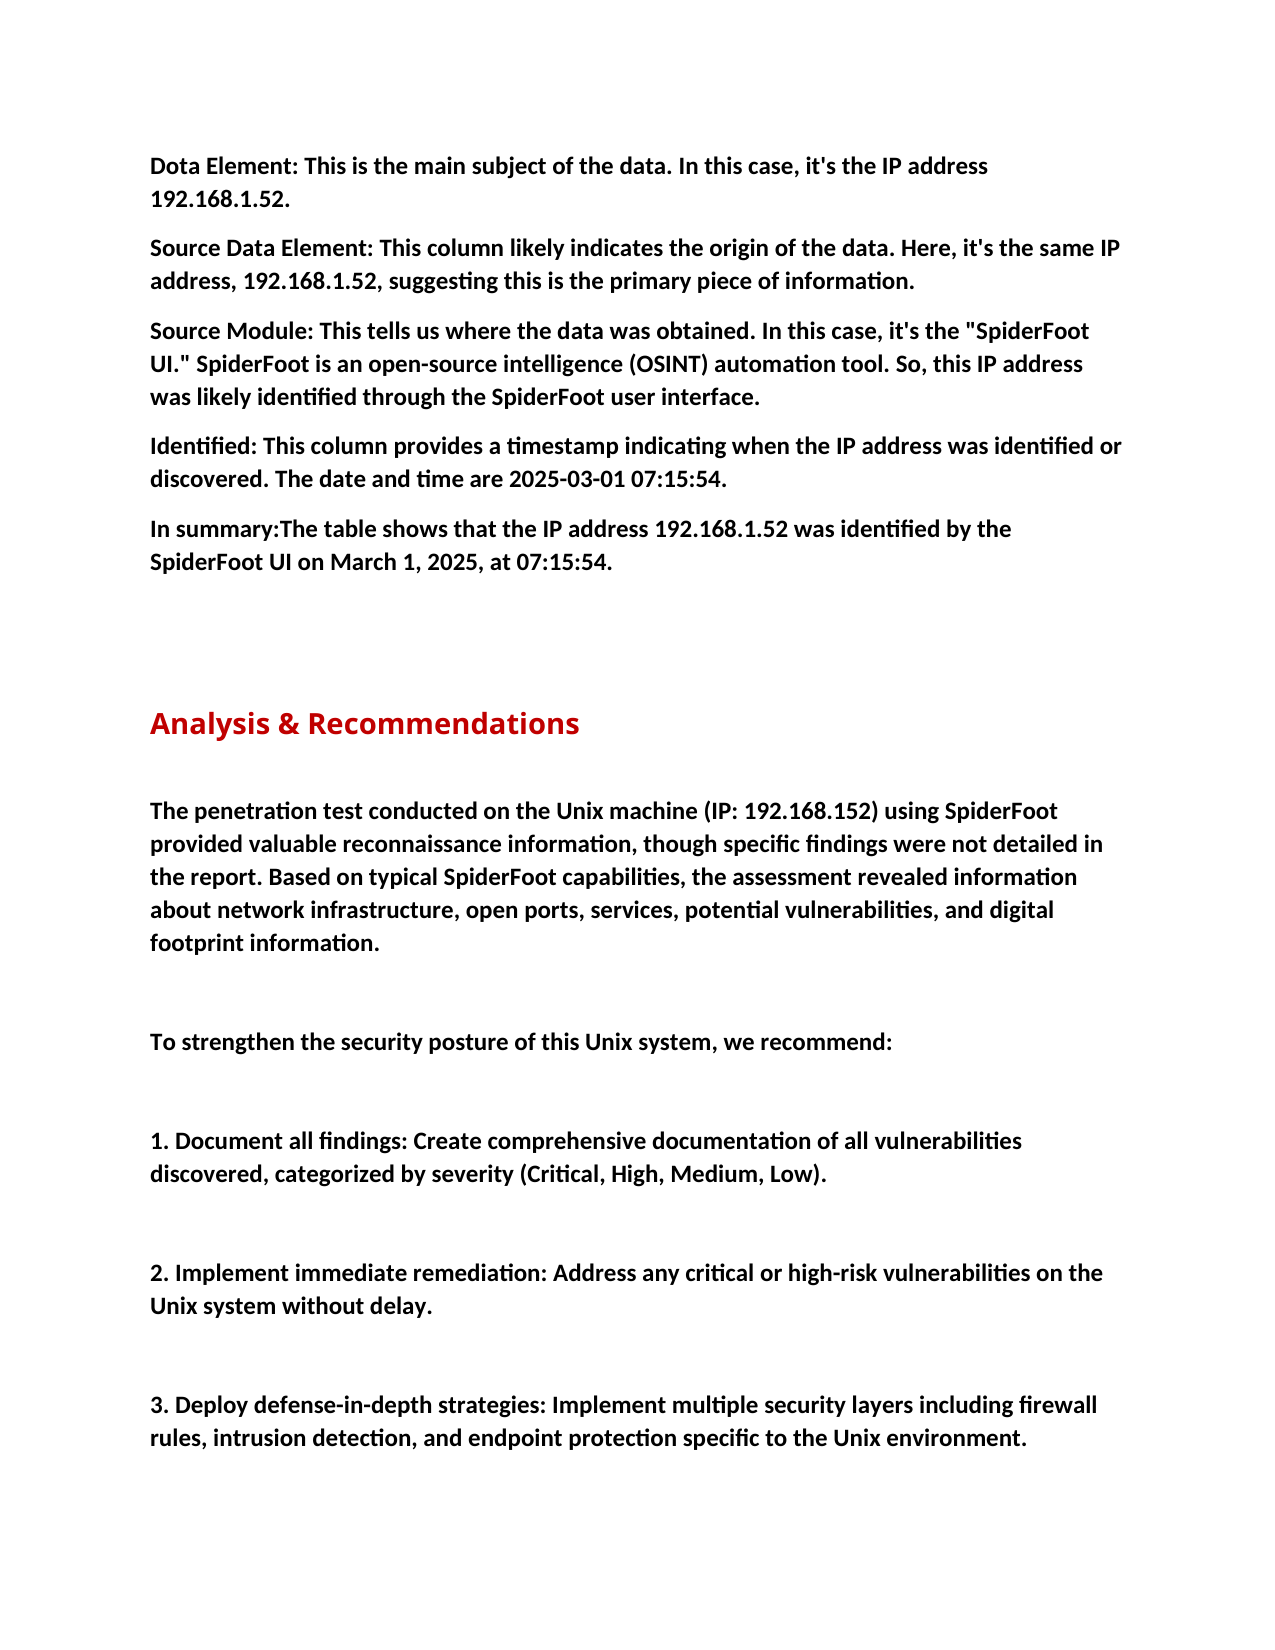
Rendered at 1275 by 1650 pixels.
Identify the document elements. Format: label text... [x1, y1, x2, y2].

text 2. Implement immediate remediation: Address any critical or high-risk vulnerabilities on the Unix system without delay. [150, 1257, 1125, 1321]
text In summary:The table shows that the IP address 192.168.1.52 was identified by the SpiderFoot UI on March 1, 2025, at 07:15:54. [150, 513, 1125, 576]
text To strengthen the security posture of this Unix system, we recommend: [150, 1026, 1125, 1057]
text Source Data Element: This column likely indicates the origin of the data. Here, it's the same IP address, 192.168.1.52, suggesting this is the primary piece of information. [150, 232, 1125, 296]
subtitle Analysis & Recommendations [150, 703, 1125, 743]
text 3. Deploy defense-in-depth strategies: Implement multiple security layers including firewall rules, intrusion detection, and endpoint protection specific to the Unix environment. [150, 1389, 1125, 1453]
text Dota Element: This is the main subject of the data. In this case, it's the IP address 192.168.1.52. [150, 150, 1125, 213]
text Identified: This column provides a timestamp indicating when the IP address was identified or discovered. The date and time are 2025-03-01 07:15:54. [150, 430, 1125, 494]
text Source Module: This tells us where the data was obtained. In this case, it's the "SpiderFoot UI." SpiderFoot is an open-source intelligence (OSINT) automation tool. So, this IP address was likely identified through the SpiderFoot user interface. [150, 315, 1125, 411]
text The penetration test conducted on the Unix machine (IP: 192.168.152) using SpiderFoot provided valuable reconnaissance information, though specific findings were not detailed in the report. Based on typical SpiderFoot capabilities, the assessment revealed information about network infrastructure, open ports, services, potential vulnerabilities, and digital footprint information. [150, 795, 1125, 957]
text 1. Document all findings: Create comprehensive documentation of all vulnerabilities discovered, categorized by severity (Critical, High, Medium, Low). [150, 1125, 1125, 1189]
